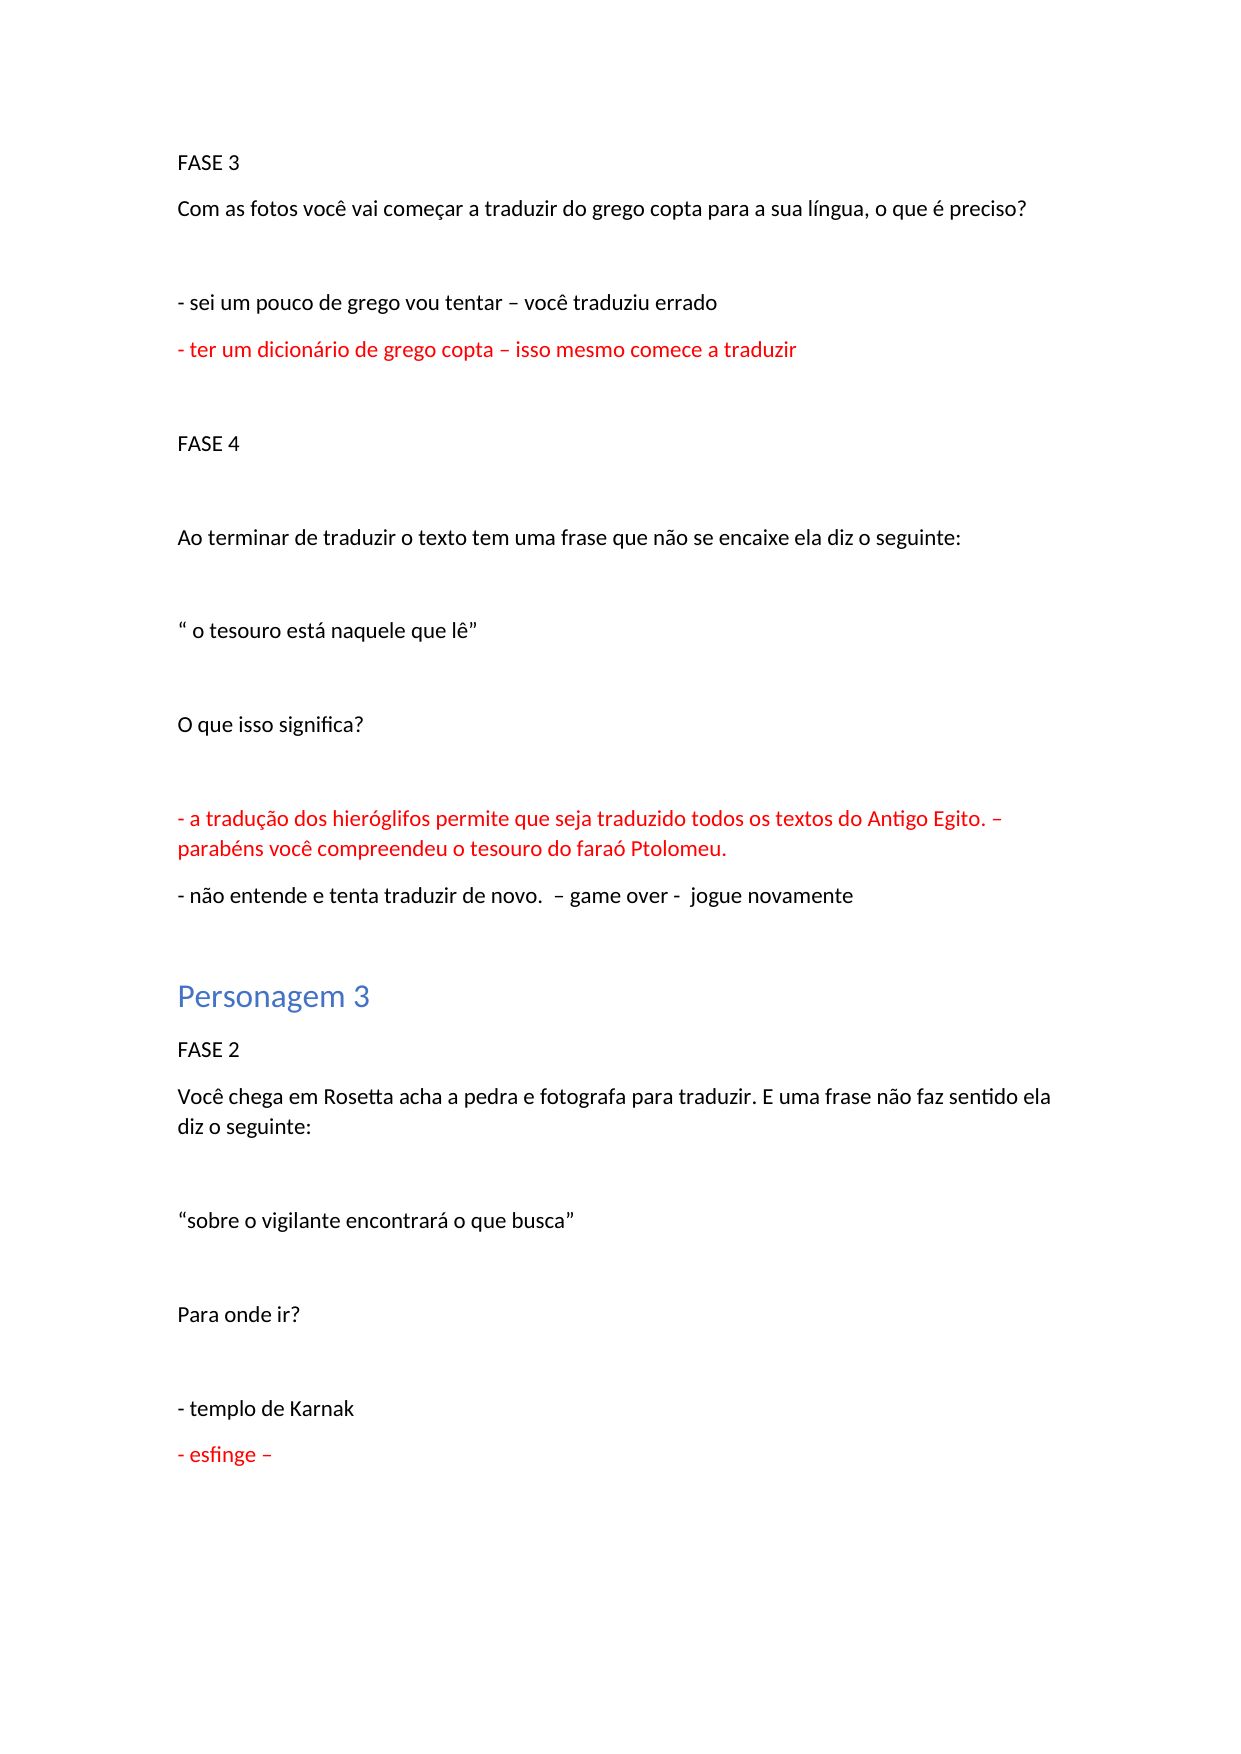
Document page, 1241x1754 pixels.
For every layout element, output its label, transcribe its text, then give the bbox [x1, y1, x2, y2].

text - ter um dicionário de grego copta – isso mesmo comece a traduzir [177, 335, 1063, 363]
text FASE 3 [177, 148, 1063, 176]
text FASE 2 [177, 1035, 1063, 1063]
text Com as fotos você vai começar a traduzir do grego copta para a sua língua, o que é preciso? [177, 194, 1063, 222]
text “ o tesouro está naquele que lê” [177, 616, 1063, 644]
text - esfinge – [177, 1441, 1063, 1468]
text Você chega em Rosetta acha a pedra e fotografa para traduzir. E uma frase não faz sentido ela diz o seguinte: [177, 1082, 1063, 1140]
text - não entende e tenta traduzir de novo. – game over - jogue novamente [177, 881, 1063, 909]
text Para onde ir? [177, 1300, 1063, 1328]
text - templo de Karnak [177, 1394, 1063, 1422]
text - sei um pouco de grego vou tentar – você traduziu errado [177, 288, 1063, 316]
text “sobre o vigilante encontrará o que busca” [177, 1206, 1063, 1234]
text - a tradução dos hieróglifos permite que seja traduzido todos os textos do Antigo Egito. – parabéns você compreendeu o tesouro do faraó Ptolomeu. [177, 804, 1063, 862]
text FASE 4 [177, 429, 1063, 457]
text Personagem 3 [177, 975, 1063, 1015]
text O que isso significa? [177, 710, 1063, 738]
text Ao terminar de traduzir o texto tem uma frase que não se encaixe ela diz o seguinte: [177, 523, 1063, 551]
